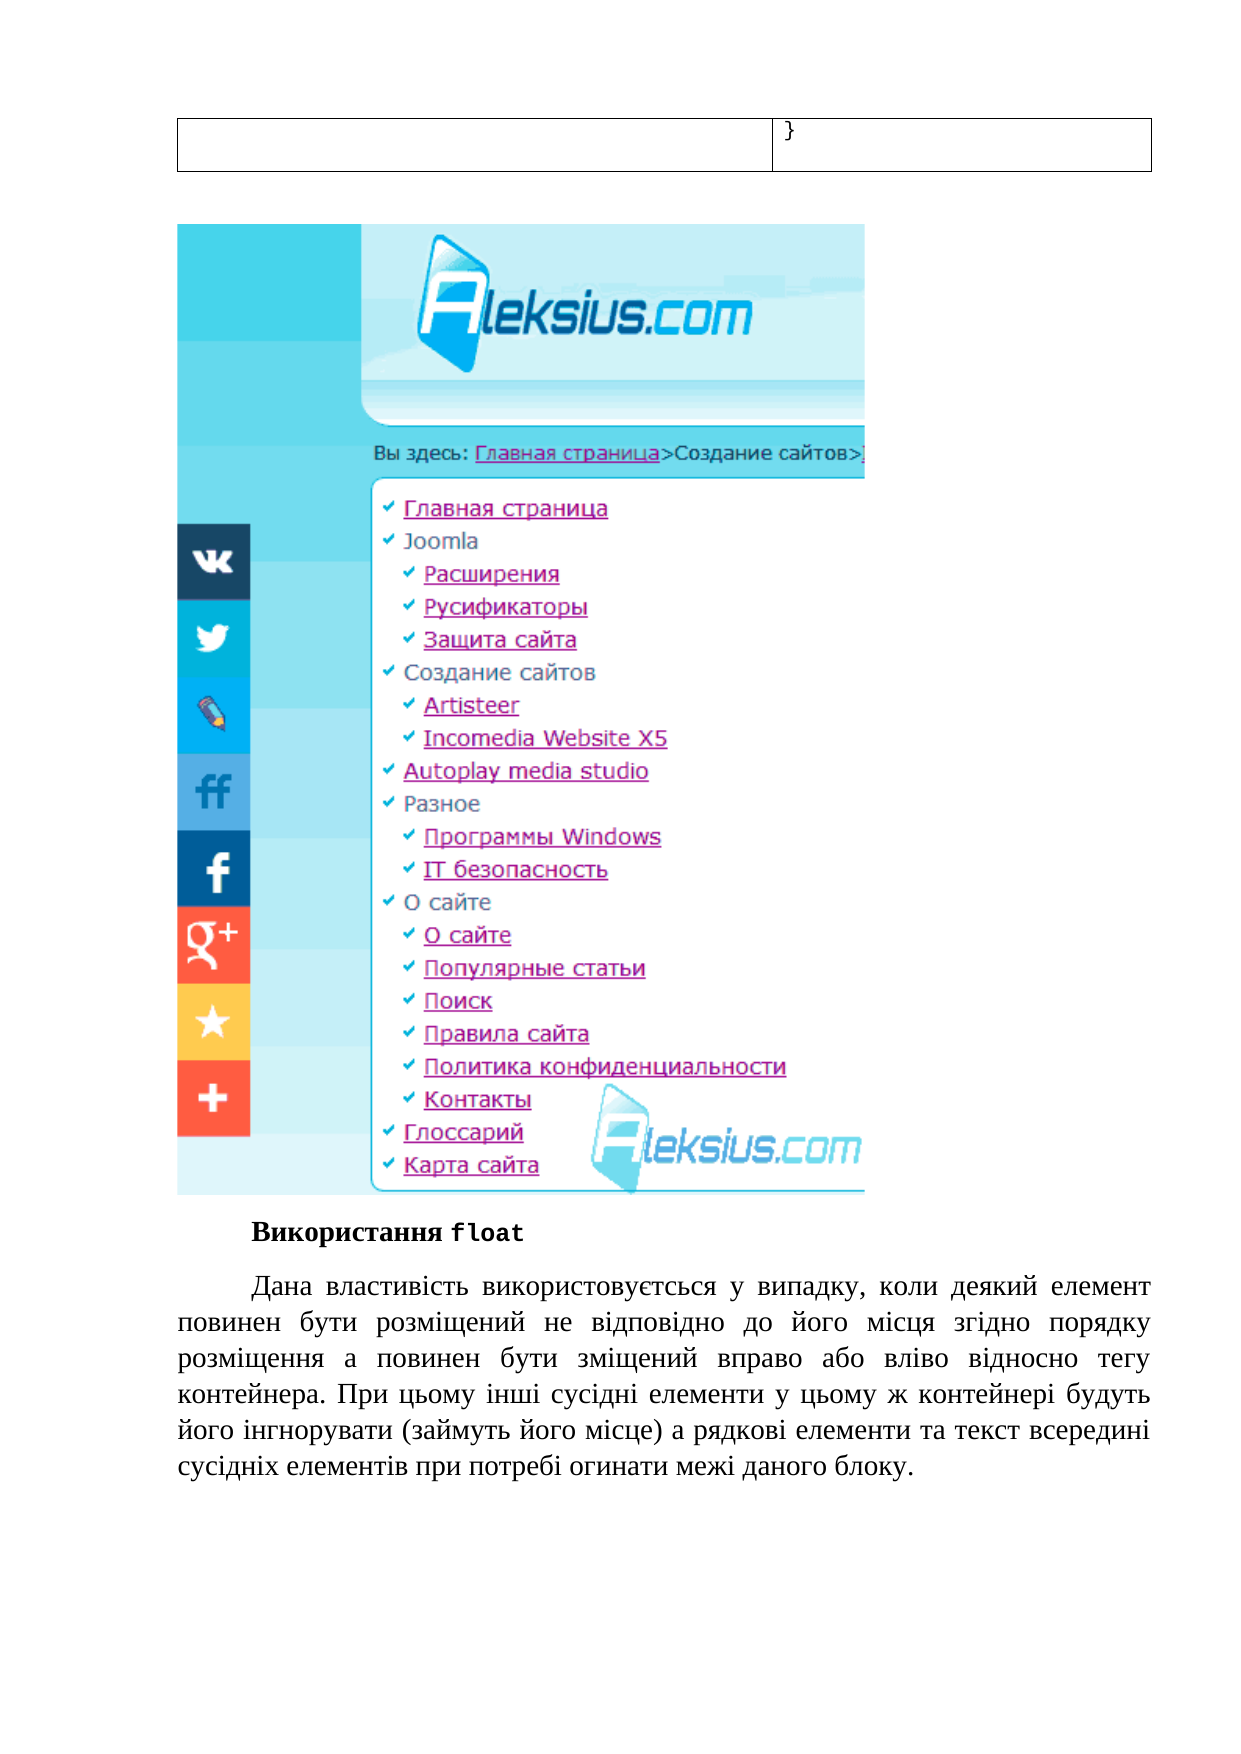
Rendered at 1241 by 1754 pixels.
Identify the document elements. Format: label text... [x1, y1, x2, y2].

text Використання float [177, 1214, 1152, 1248]
table_cell [178, 119, 772, 171]
text Дана властивість використовуєтсься у випадку, коли деякий елемент повинен бути розміщений не відповідно до його місця згідно порядку розміщення а повинен бути зміщений вправо або вліво відносно тегу контейнера. При цьому інші сусідні елементи у цьому ж контейнері будуть його інгнорувати (займуть його місце) а рядкові елементи та текст всередині сусідніх елементів при потребі огинати межі даного блоку. [177, 1268, 1152, 1482]
picture [197, 624, 228, 652]
table_cell .item1{ background: blue; } .item2{ background: purple; position: fixed; right: 40px; top:50px; } .item3{ background: green; } [773, 119, 1151, 171]
picture [177, 224, 865, 1195]
picture [199, 697, 225, 729]
